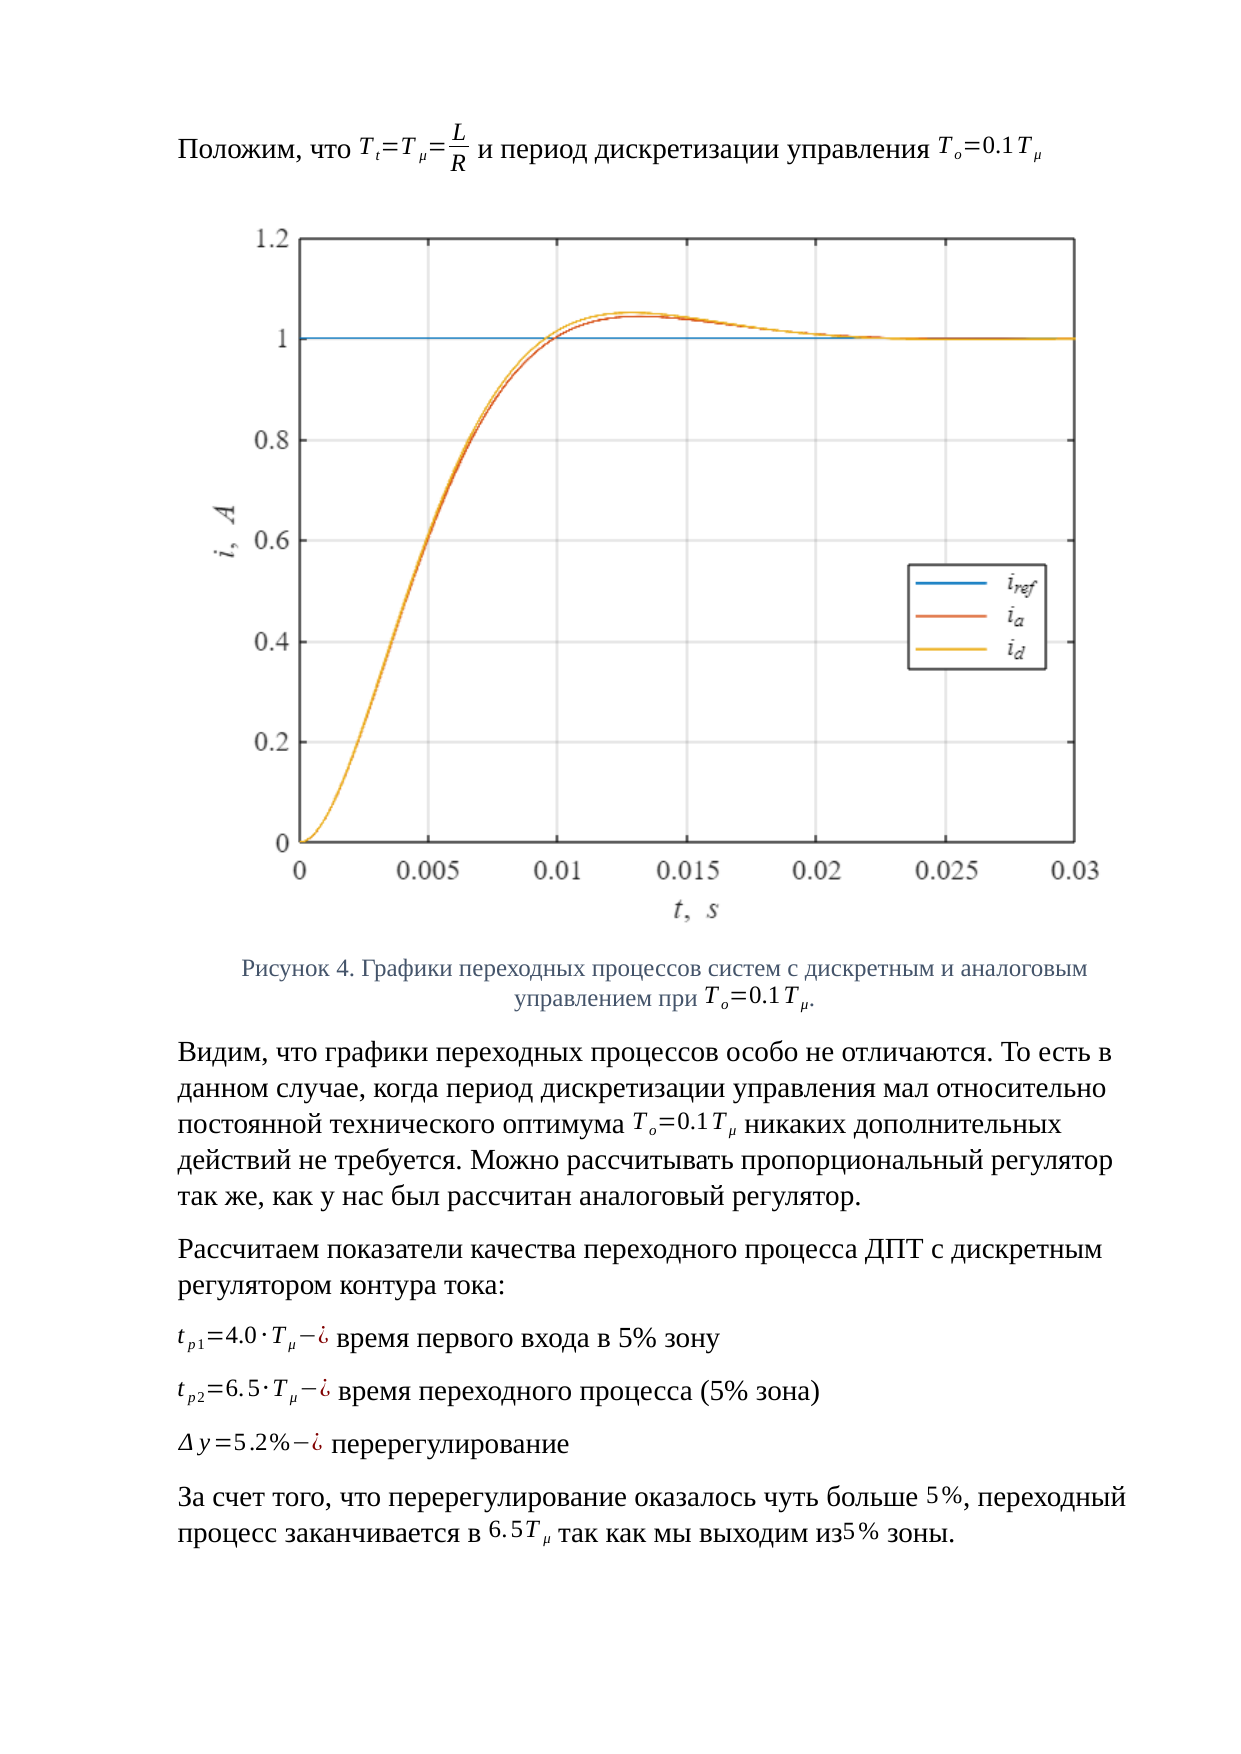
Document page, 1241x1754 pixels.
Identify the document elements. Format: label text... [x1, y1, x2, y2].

text перерегулирование [177, 1426, 1152, 1459]
picture [177, 196, 1126, 934]
text За счет того, что перерегулирование оказалось чуть больше , переходный процесс заканчивается в так как мы выходим из зоны. [177, 1479, 1152, 1548]
text время первого входа в 5% зону [177, 1320, 1152, 1354]
text Видим, что графики переходных процессов особо не отличаются. То есть в данном случае, когда период дискретизации управления мал относительно постоянной технического оптимума никаких дополнительных действий не требуется. Можно рассчитывать пропорциональный регулятор так же, как у нас был рассчитан аналоговый регулятор. [177, 1034, 1152, 1212]
text Положим, что и период дискретизации управления [177, 118, 1152, 177]
text Рисунок 4. Графики переходных процессов систем с дискретным и аналоговым управлением при . [177, 953, 1152, 1013]
text время переходного процесса (5% зона) [177, 1373, 1152, 1407]
text Рассчитаем показатели качества переходного процесса ДПТ с дискретным регулятором контура тока: [177, 1231, 1152, 1301]
